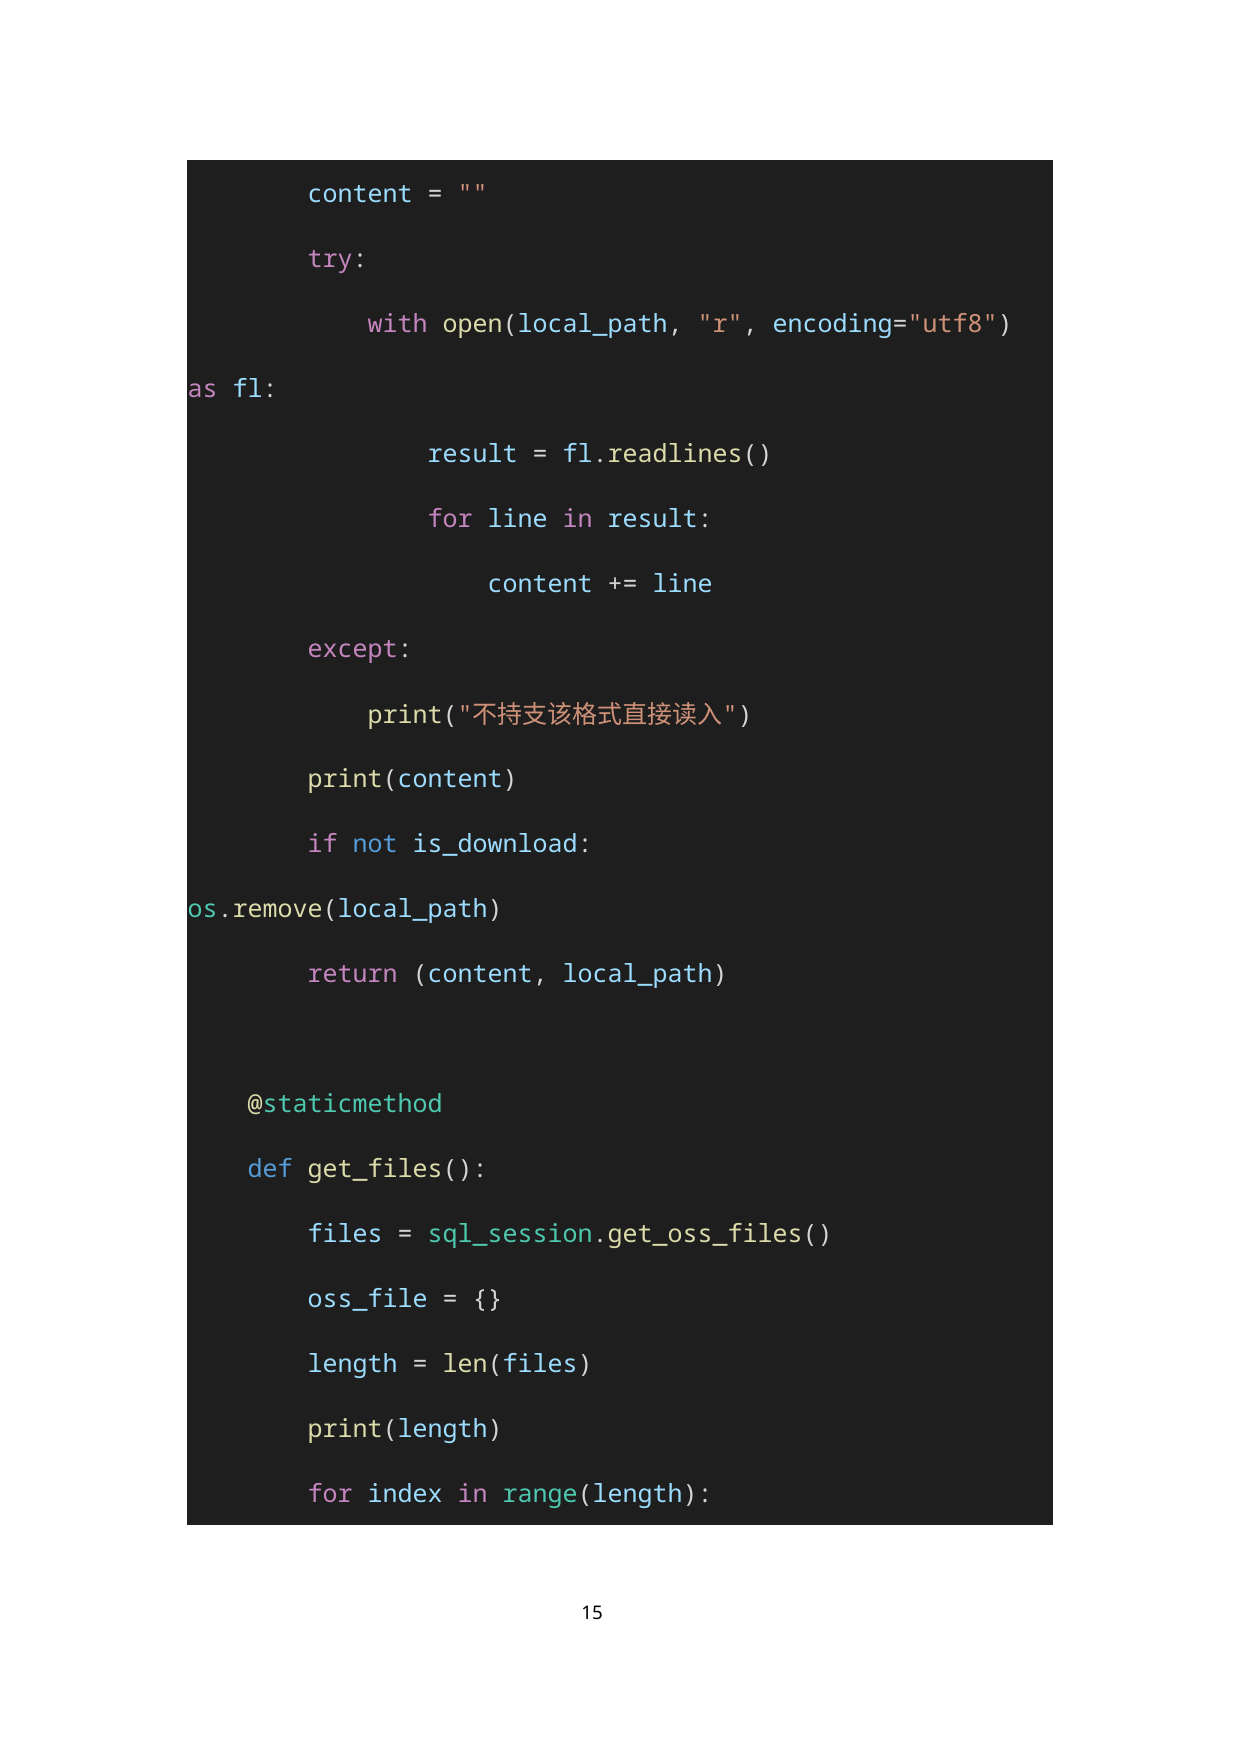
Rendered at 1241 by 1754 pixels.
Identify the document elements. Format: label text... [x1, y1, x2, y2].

text content += line [187, 550, 1053, 615]
text return (content, local_path) [187, 940, 1053, 1005]
text print("不持支该格式直接读入") [187, 680, 1053, 745]
text files = sql_session.get_oss_files() [187, 1200, 1053, 1265]
text content = "" [187, 160, 1053, 225]
text for line in result: [187, 485, 1053, 550]
text if not is_download: os.remove(local_path) [187, 810, 1053, 940]
text def get_files(): [187, 1135, 1053, 1200]
text with open(local_path, "r", encoding="utf8") as fl: [187, 290, 1053, 420]
text try: [187, 225, 1053, 290]
text result = fl.readlines() [187, 420, 1053, 485]
text print(length) [187, 1395, 1053, 1460]
text length = len(files) [187, 1330, 1053, 1395]
text @staticmethod [187, 1070, 1053, 1135]
text print(content) [187, 745, 1053, 810]
text oss_file = {} [187, 1265, 1053, 1330]
text except: [187, 615, 1053, 680]
text for index in range(length): [187, 1460, 1053, 1525]
